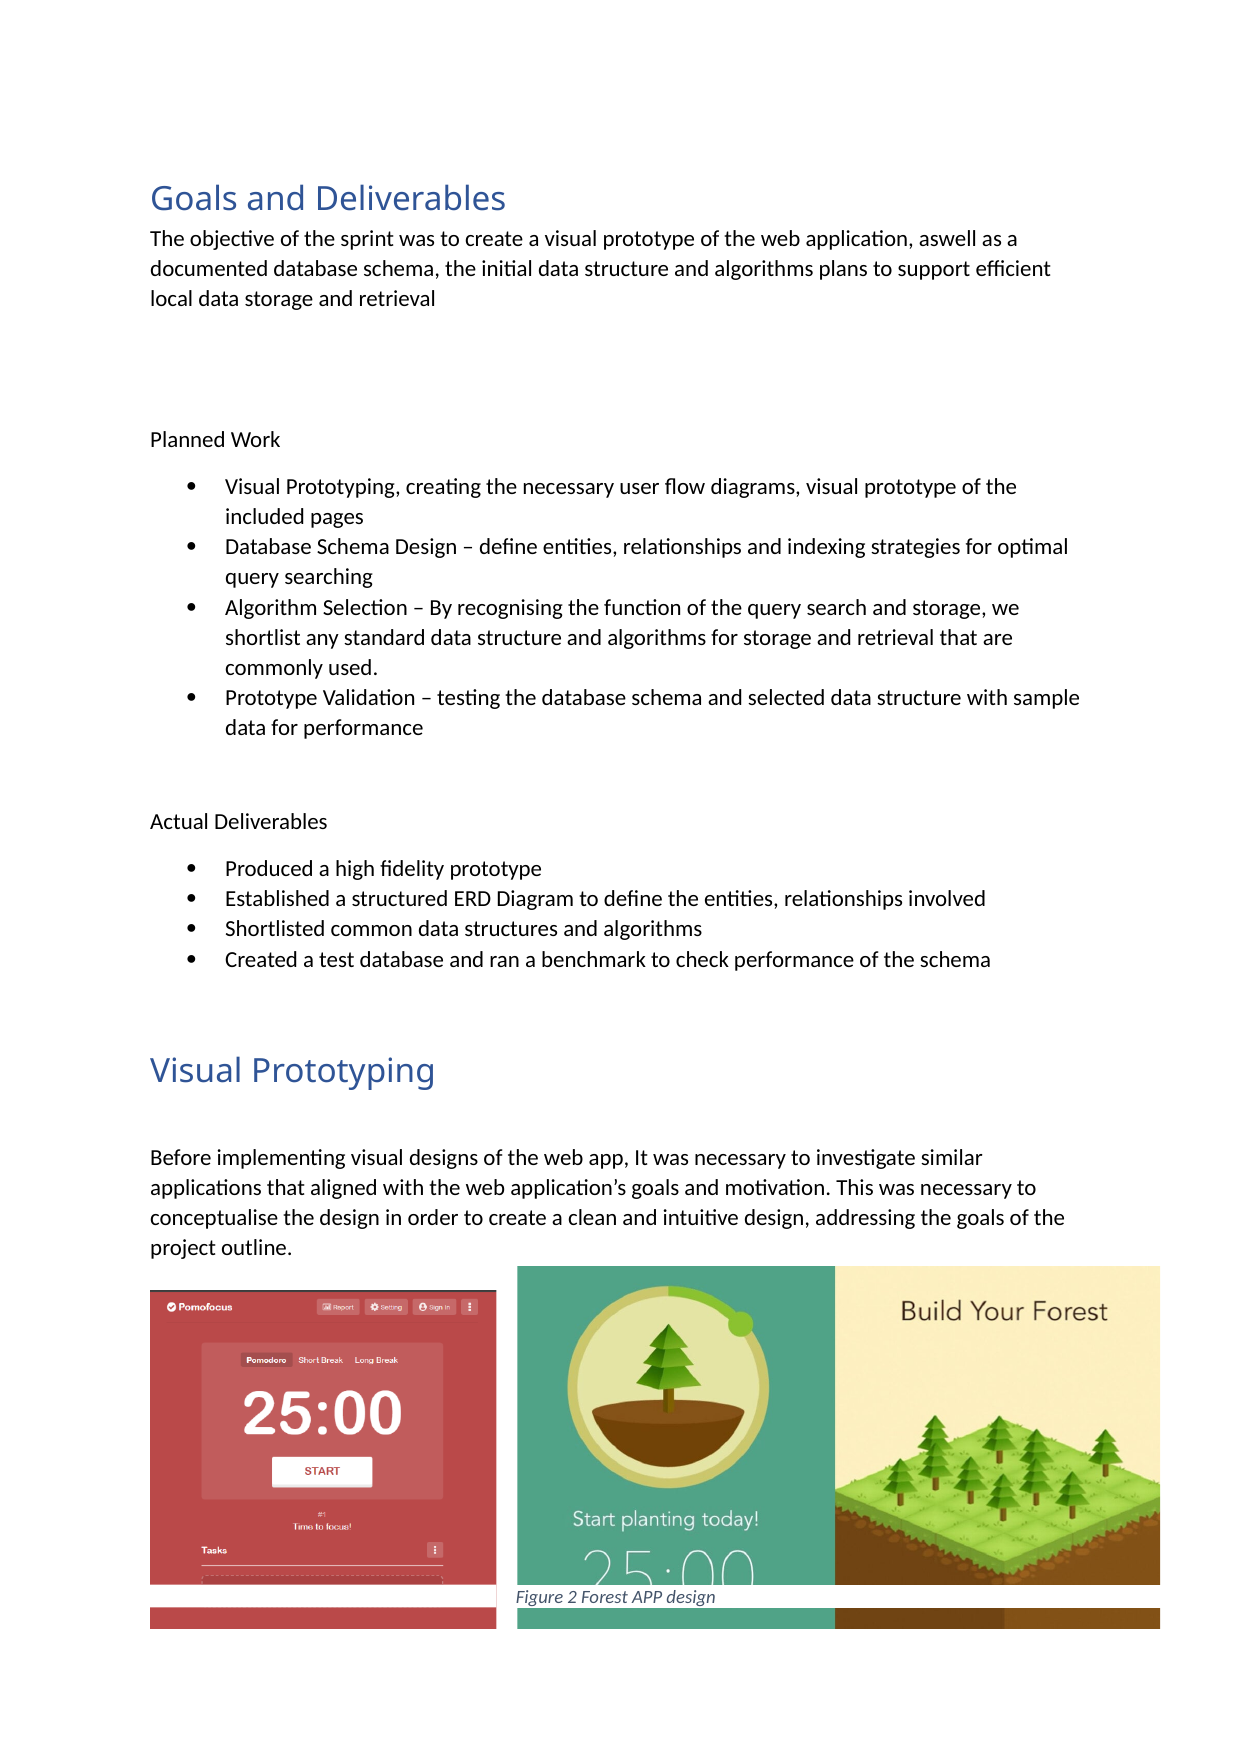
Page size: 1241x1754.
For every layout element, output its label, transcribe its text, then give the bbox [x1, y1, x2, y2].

text Planned Work [150, 425, 1090, 453]
subtitle Goals and Deliverables [150, 175, 1090, 220]
text The objective of the sprint was to create a visual prototype of the web application, aswell as a documented database schema, the initial data structure and algorithms plans to support efficient local data storage and retrieval [150, 224, 1090, 312]
picture [150, 1608, 497, 1629]
subtitle Visual Prototyping [150, 1047, 1090, 1092]
picture [517, 1608, 1160, 1629]
list Algorithm Selection – By recognising the function of the query search and storage, we shortlist any standard data structure and algorithms for storage and retrieval that are commonly used. [187, 593, 1090, 681]
list Created a test database and ran a benchmark to check performance of the schema [187, 945, 1090, 973]
text Actual Deliverables [150, 807, 1090, 835]
list Produced a high fidelity prototype [187, 854, 1090, 882]
list Established a structured ERD Diagram to define the entities, relationships involved [187, 884, 1090, 912]
picture [150, 1290, 497, 1584]
text Before implementing visual designs of the web app, It was necessary to investigate similar applications that aligned with the web application’s goals and motivation. This was necessary to conceptualise the design in order to create a clean and intuitive design, addressing the goals of the project outline. [150, 1143, 1090, 1261]
list Shortlisted common data structures and algorithms [187, 914, 1090, 943]
list Visual Prototyping, creating the necessary user flow diagrams, visual prototype of the included pages [187, 472, 1090, 530]
list Database Schema Design – define entities, relationships and indexing strategies for optimal query searching [187, 532, 1090, 591]
picture [517, 1266, 1160, 1585]
list Prototype Validation – testing the database schema and selected data structure with sample data for performance [187, 683, 1090, 742]
